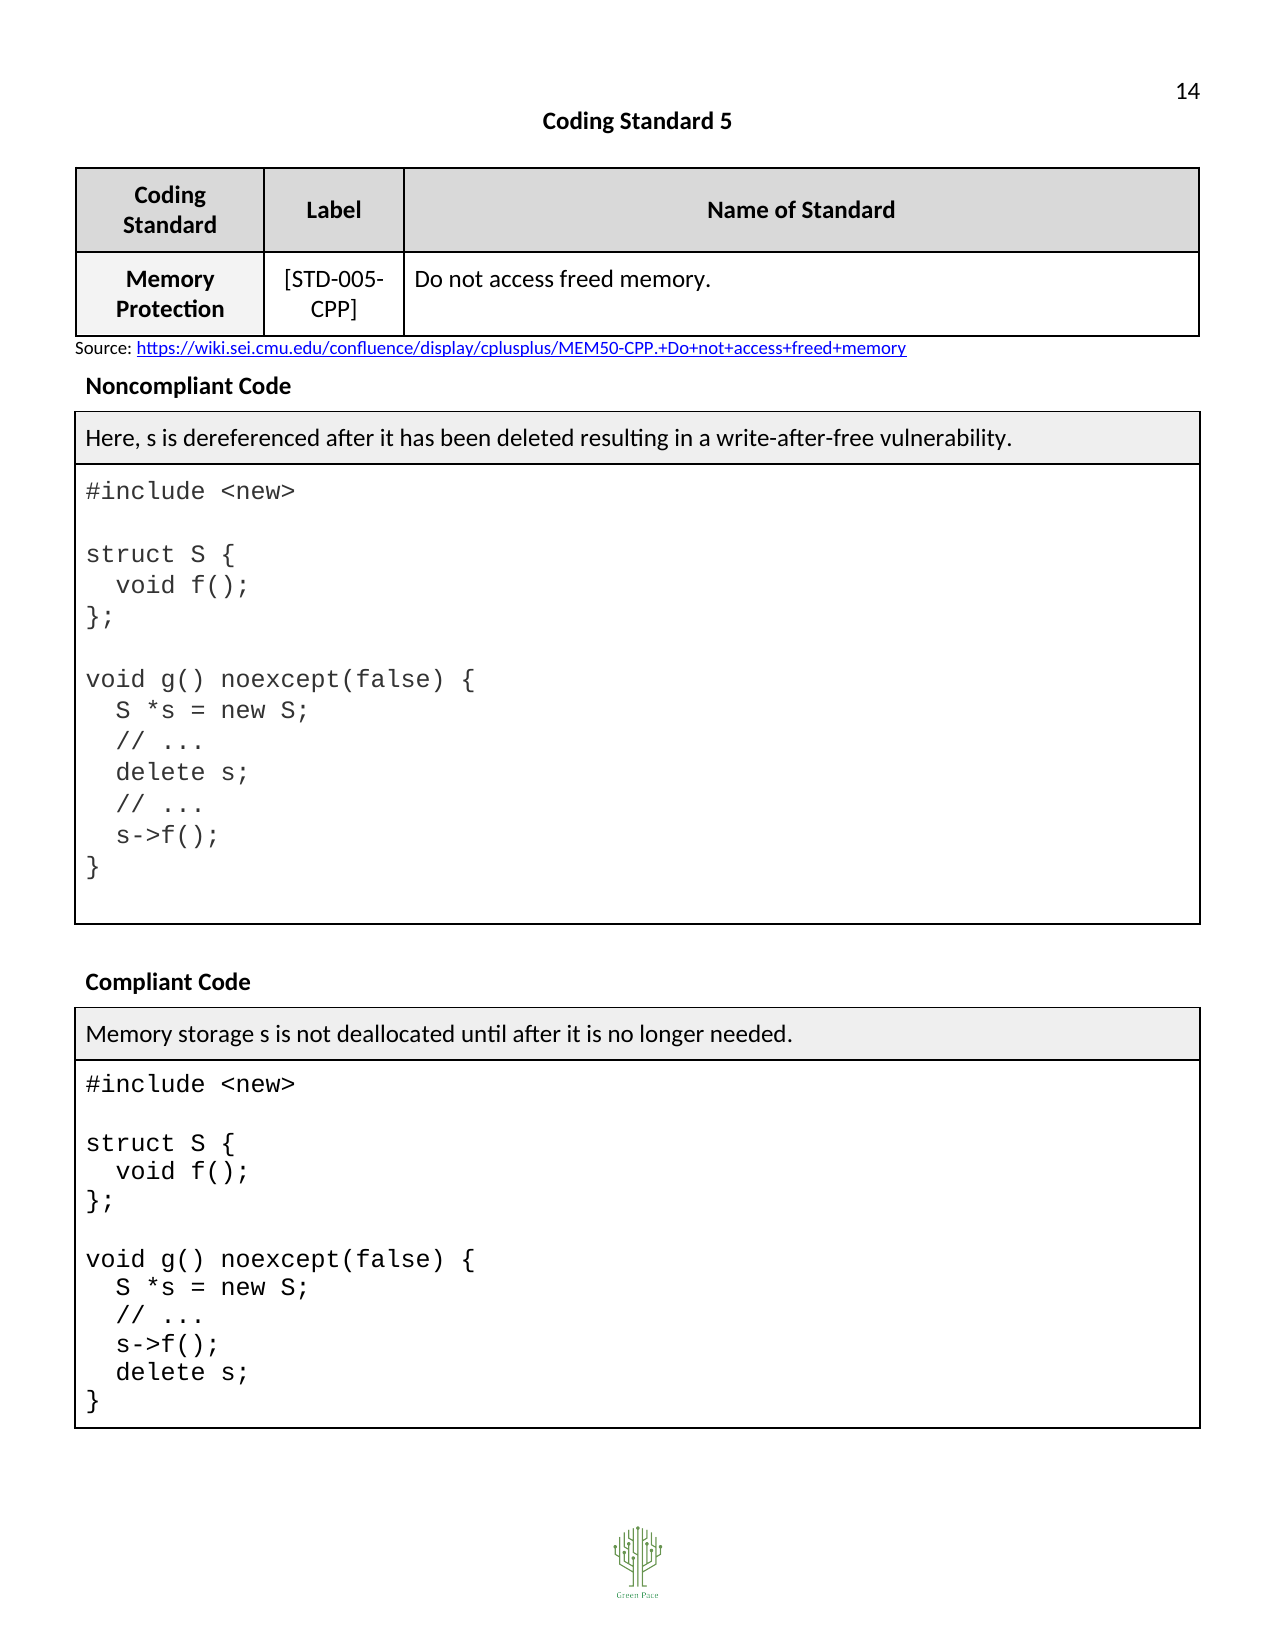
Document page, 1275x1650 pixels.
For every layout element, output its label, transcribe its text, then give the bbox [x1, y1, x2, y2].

table_cell #include <new> struct S { void f(); }; void g() noexcept(false) { S *s = new S; // ... s->f(); delete s; } [76, 1061, 1199, 1427]
text Source: https://wiki.sei.cmu.edu/confluence/display/cplusplus/MEM50-CPP.+Do+not+access+freed+memory [75, 337, 1200, 359]
table_header Coding Standard [77, 169, 263, 251]
table_header Noncompliant Code [75, 360, 1200, 411]
table_cell Do not access freed memory. [405, 253, 1198, 334]
table_cell [STD-005-CPP] [265, 253, 403, 334]
table_cell Here, s is dereferenced after it has been deleted resulting in a write-after-free vulnerability. [76, 412, 1199, 463]
table_header Compliant Code [75, 956, 1200, 1007]
picture [605, 1521, 670, 1606]
table_header Label [265, 169, 403, 251]
subtitle Coding Standard 5 [75, 106, 1200, 136]
table_cell Memory Protection [77, 253, 263, 334]
table_cell #include <new> struct S { void f(); }; void g() noexcept(false) { S *s = new S; // ... delete s; // ... s->f(); } [76, 465, 1199, 923]
table_header Name of Standard [405, 169, 1198, 251]
table_cell Memory storage s is not deallocated until after it is no longer needed. [76, 1008, 1199, 1059]
